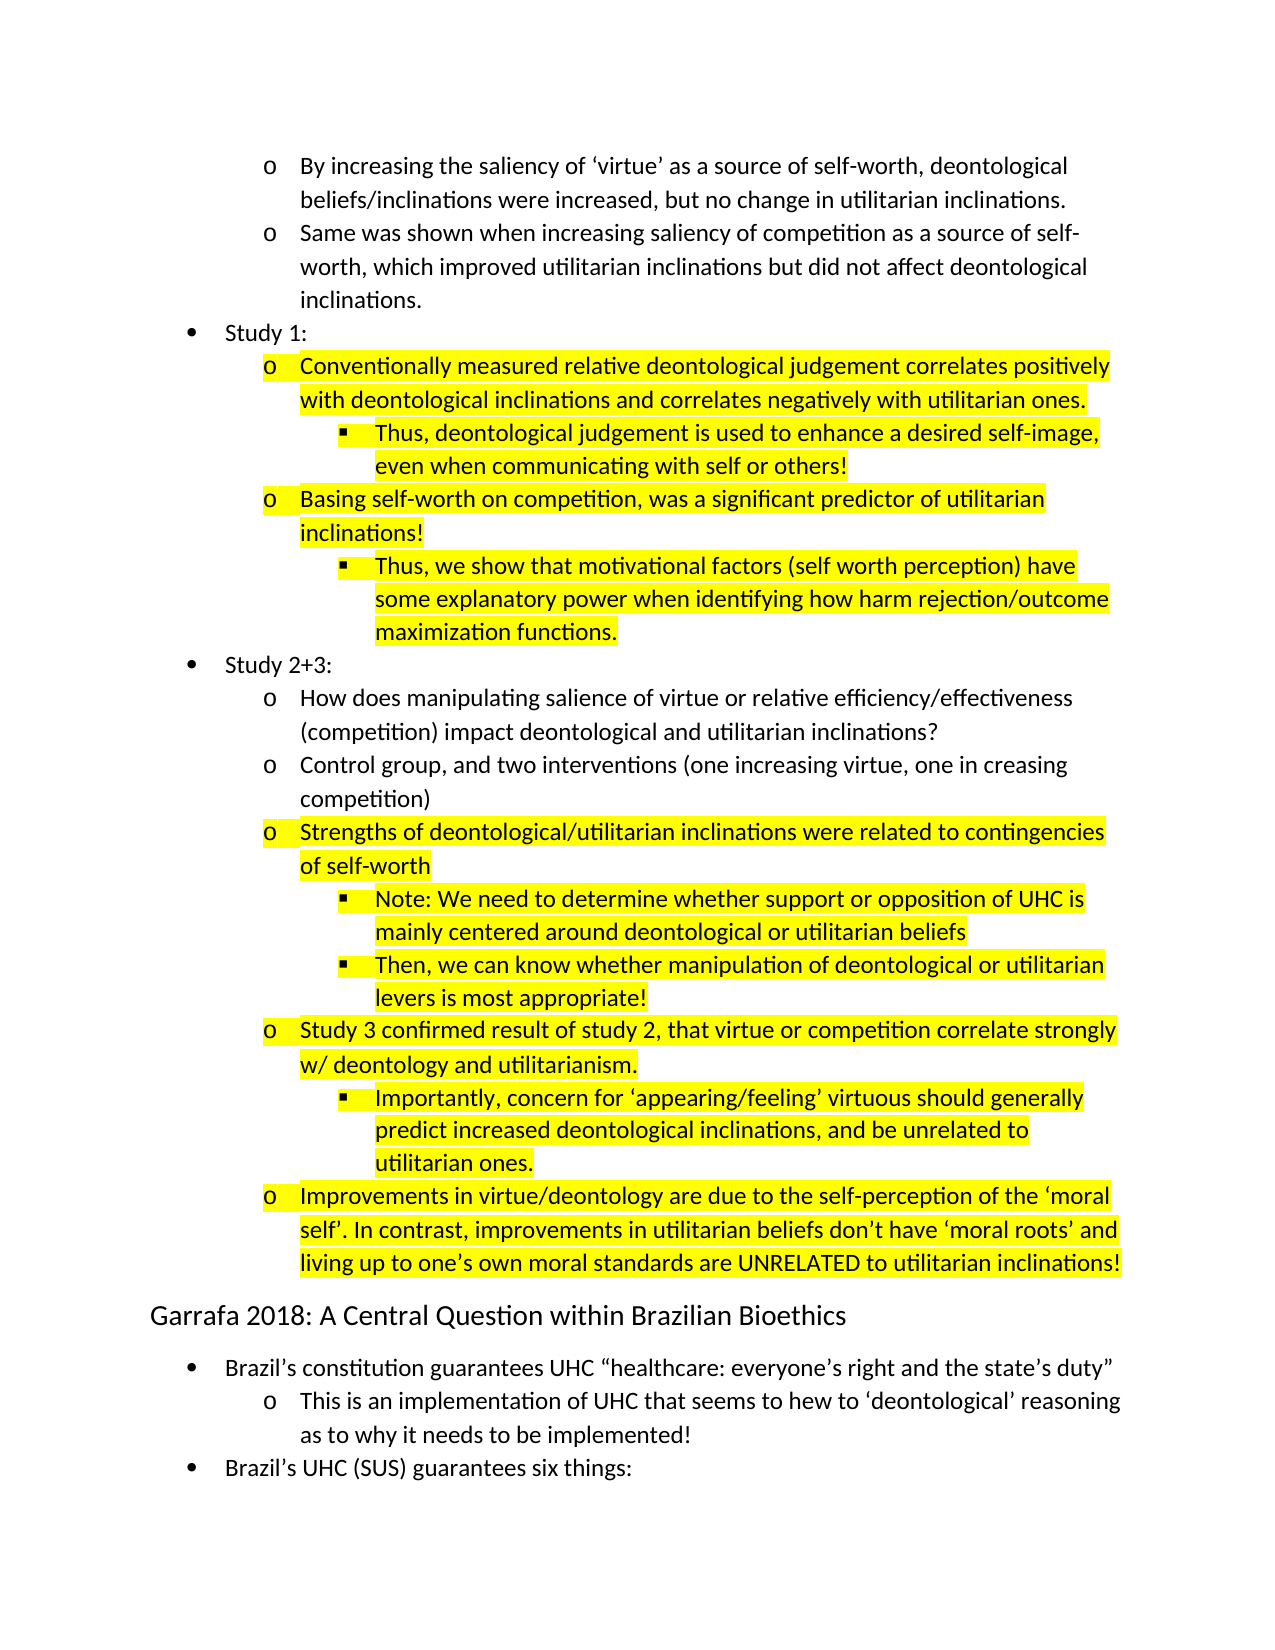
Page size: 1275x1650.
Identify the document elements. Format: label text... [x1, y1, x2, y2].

list Strengths of deontological/utilitarian inclinations were related to contingencies of self-worth [262, 816, 1125, 881]
list Brazil’s UHC (SUS) guarantees six things: [187, 1452, 1125, 1483]
list This is an implementation of UHC that seems to hew to ‘deontological’ reasoning as to why it needs to be implemented! [262, 1385, 1125, 1450]
list Study 3 confirmed result of study 2, that virtue or competition correlate strongly w/ deontology and utilitarianism. [262, 1014, 1125, 1079]
list Note: We need to determine whether support or opposition of UHC is mainly centered around deontological or utilitarian beliefs [337, 883, 1125, 946]
text Garrafa 2018: A Central Question within Brazilian Bioethics [150, 1297, 1125, 1333]
list Importantly, concern for ‘appearing/feeling’ virtuous should generally predict increased deontological inclinations, and be unrelated to utilitarian ones. [337, 1082, 1125, 1178]
list Same was shown when increasing saliency of competition as a source of self-worth, which improved utilitarian inclinations but did not affect deontological inclinations. [262, 217, 1125, 315]
list Study 2+3: [187, 649, 1125, 679]
list Basing self-worth on competition, was a significant predictor of utilitarian inclinations! [262, 483, 1125, 548]
list By increasing the saliency of ‘virtue’ as a source of self-worth, deontological beliefs/inclinations were increased, but no change in utilitarian inclinations. [262, 150, 1125, 215]
list Conventionally measured relative deontological judgement correlates positively with deontological inclinations and correlates negatively with utilitarian ones. [262, 350, 1125, 415]
list Study 1: [187, 317, 1125, 348]
list Thus, deontological judgement is used to enhance a desired self-image, even when communicating with self or others! [337, 417, 1125, 481]
list Improvements in virtue/deontology are due to the self-perception of the ‘moral self’. In contrast, improvements in utilitarian beliefs don’t have ‘moral roots’ and living up to one’s own moral standards are UNRELATED to utilitarian inclinations! [262, 1180, 1125, 1278]
list Brazil’s constitution guarantees UHC “healthcare: everyone’s right and the state’s duty” [187, 1352, 1125, 1383]
list Thus, we show that motivational factors (self worth perception) have some explanatory power when identifying how harm rejection/outcome maximization functions. [337, 550, 1125, 646]
list How does manipulating salience of virtue or relative efficiency/effectiveness (competition) impact deontological and utilitarian inclinations? [262, 682, 1125, 746]
list Control group, and two interventions (one increasing virtue, one in creasing competition) [262, 749, 1125, 813]
list Then, we can know whether manipulation of deontological or utilitarian levers is most appropriate! [337, 949, 1125, 1012]
